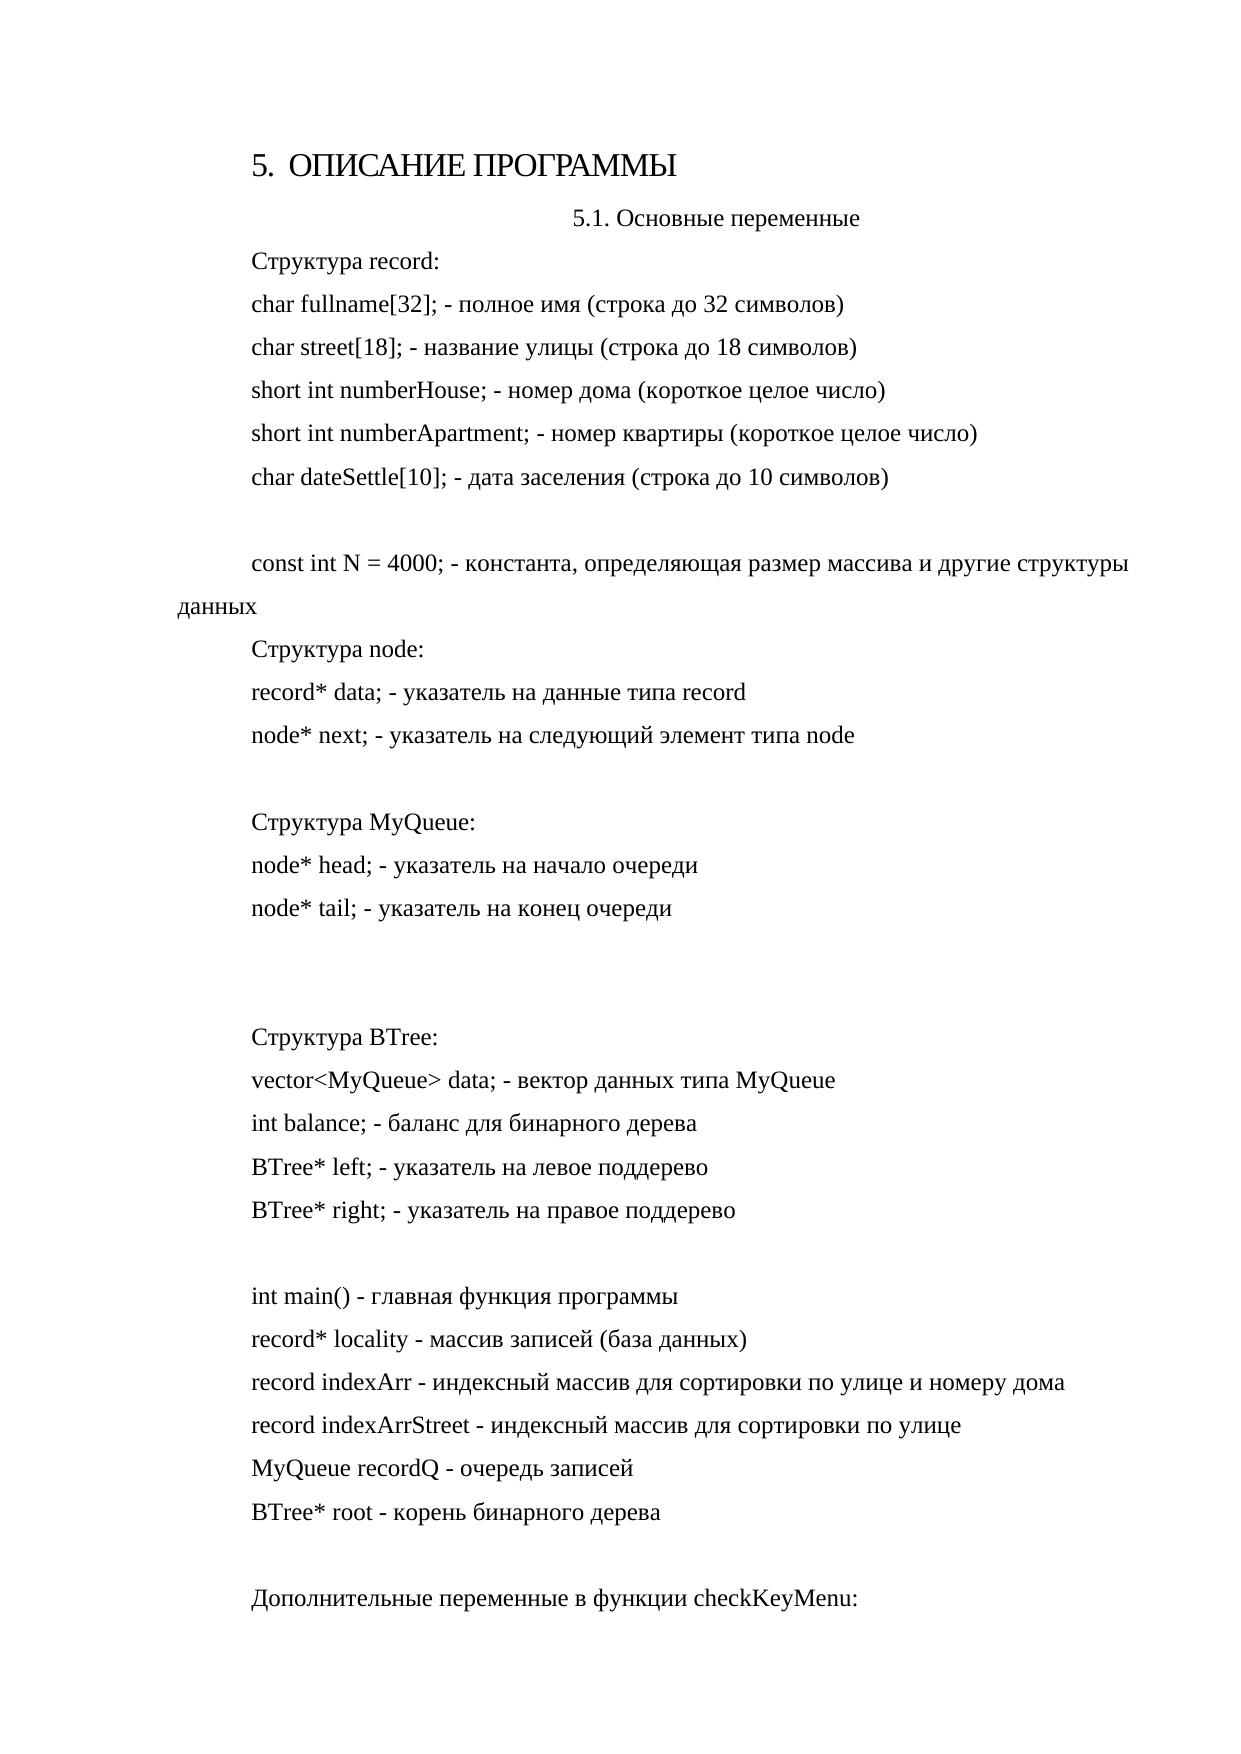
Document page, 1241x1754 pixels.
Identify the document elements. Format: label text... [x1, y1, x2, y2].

text Структура record: [177, 246, 1181, 275]
text record indexArrStreet - индексный массив для сортировки по улице [177, 1410, 1181, 1439]
text vector<MyQueue> data; - вектор данных типа MyQueue [177, 1065, 1181, 1094]
text BTree* root - корень бинарного дерева [177, 1497, 1181, 1525]
text Структура MyQueue: [177, 807, 1181, 835]
text char fullname[32]; - полное имя (строка до 32 символов) [177, 289, 1181, 318]
text const int N = 4000; - константа, определяющая размер массива и другие структуры данных [177, 548, 1181, 620]
text record* locality - массив записей (база данных) [177, 1324, 1181, 1353]
text Структура BTree: [177, 1022, 1181, 1051]
text int balance; - баланс для бинарного дерева [177, 1108, 1181, 1137]
text BTree* left; - указатель на левое поддерево [177, 1152, 1181, 1180]
text Дополнительные переменные в функции checkKeyMenu: [177, 1583, 1181, 1612]
text record indexArr - индексный массив для сортировки по улице и номеру дома [177, 1367, 1181, 1396]
title ОПИСАНИЕ ПРОГРАММЫ [251, 145, 1181, 184]
text MyQueue recordQ - очередь записей [177, 1453, 1181, 1482]
text node* head; - указатель на начало очереди [177, 850, 1181, 878]
text node* next; - указатель на следующий элемент типа node [177, 720, 1181, 749]
text char street[18]; - название улицы (строка до 18 символов) [177, 332, 1181, 361]
text char dateSettle[10]; - дата заселения (строка до 10 символов) [177, 462, 1181, 490]
text Структура node: [177, 634, 1181, 663]
text short int numberApartment; - номер квартиры (короткое целое число) [177, 418, 1181, 447]
text int main() - главная функция программы [177, 1281, 1181, 1310]
list Основные переменные [251, 203, 1181, 232]
text BTree* right; - указатель на правое поддерево [177, 1195, 1181, 1223]
text record* data; - указатель на данные типа record [177, 677, 1181, 706]
text node* tail; - указатель на конец очереди [177, 893, 1181, 922]
text short int numberHouse; - номер дома (короткое целое число) [177, 375, 1181, 404]
